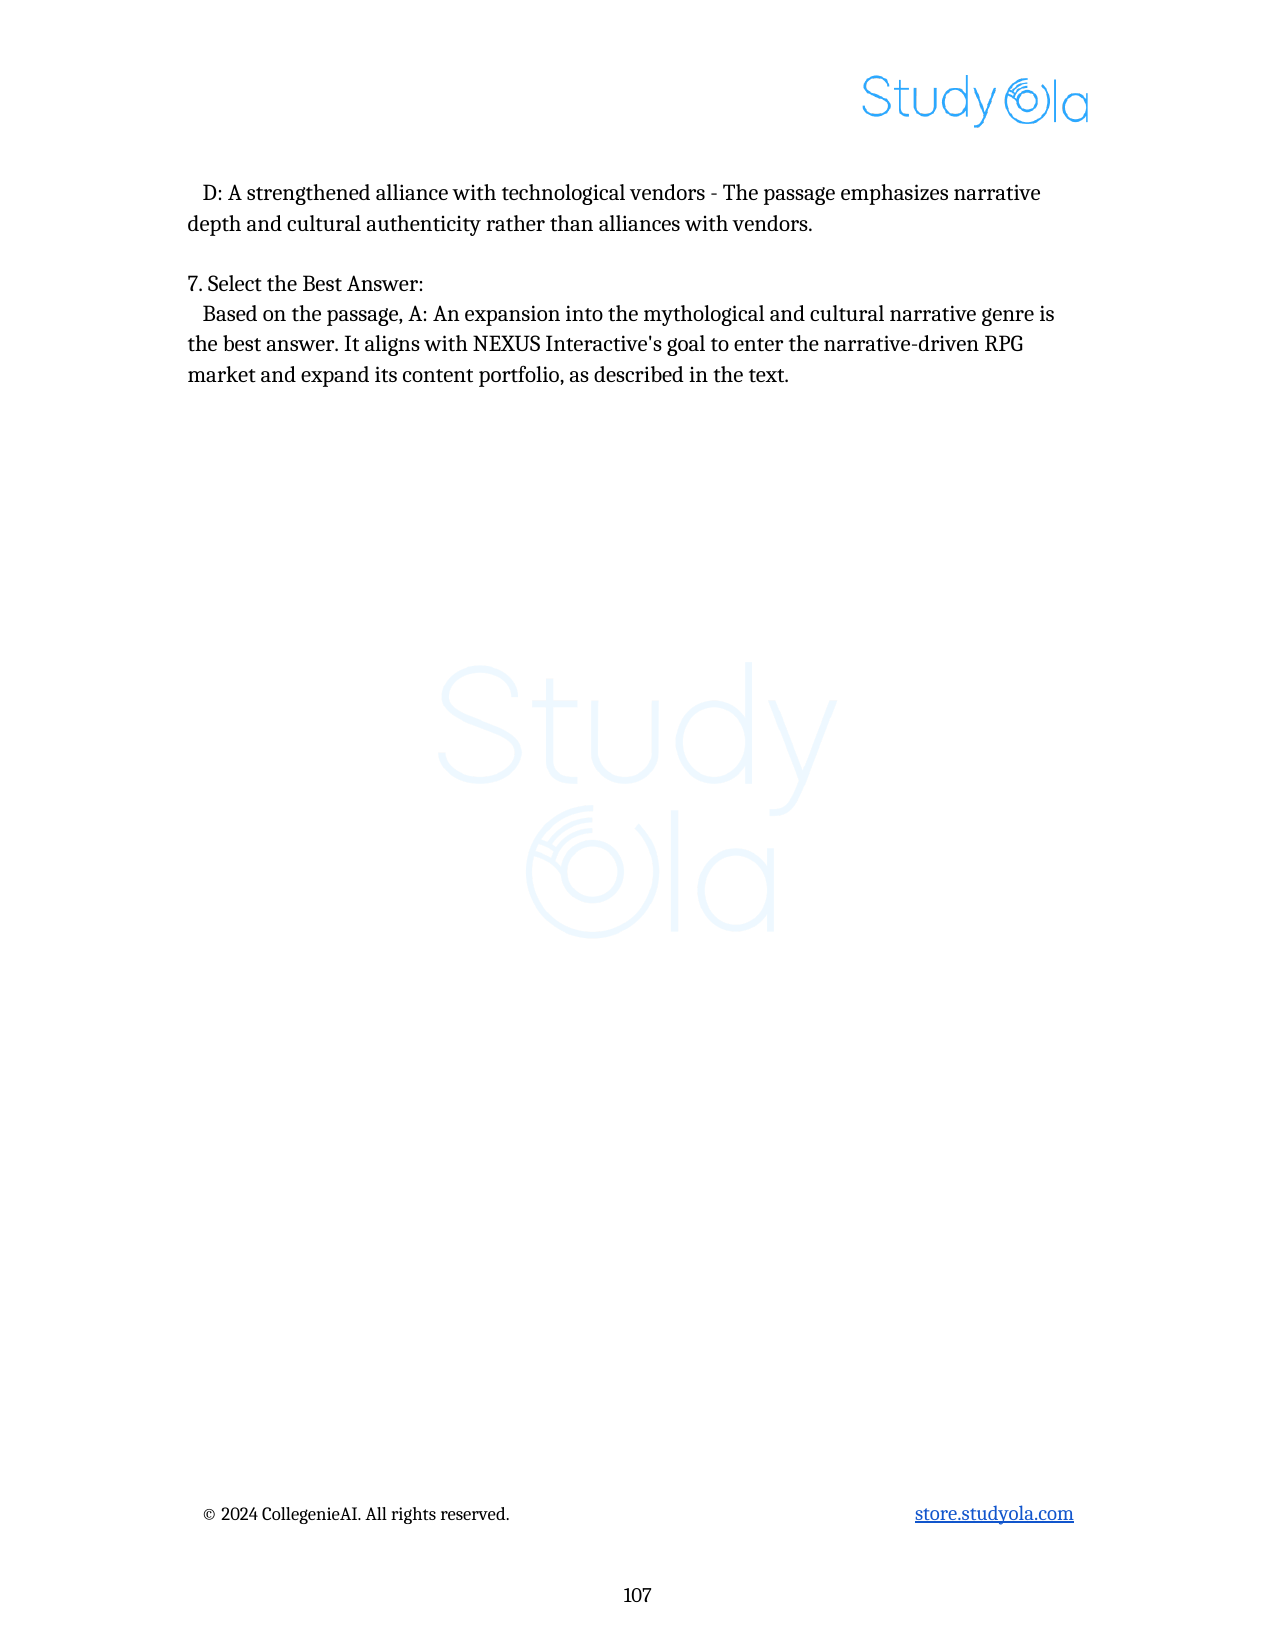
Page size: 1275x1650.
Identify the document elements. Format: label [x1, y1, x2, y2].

text [187, 150, 1087, 388]
picture [862, 75, 1088, 128]
picture [187, 163, 1088, 1437]
